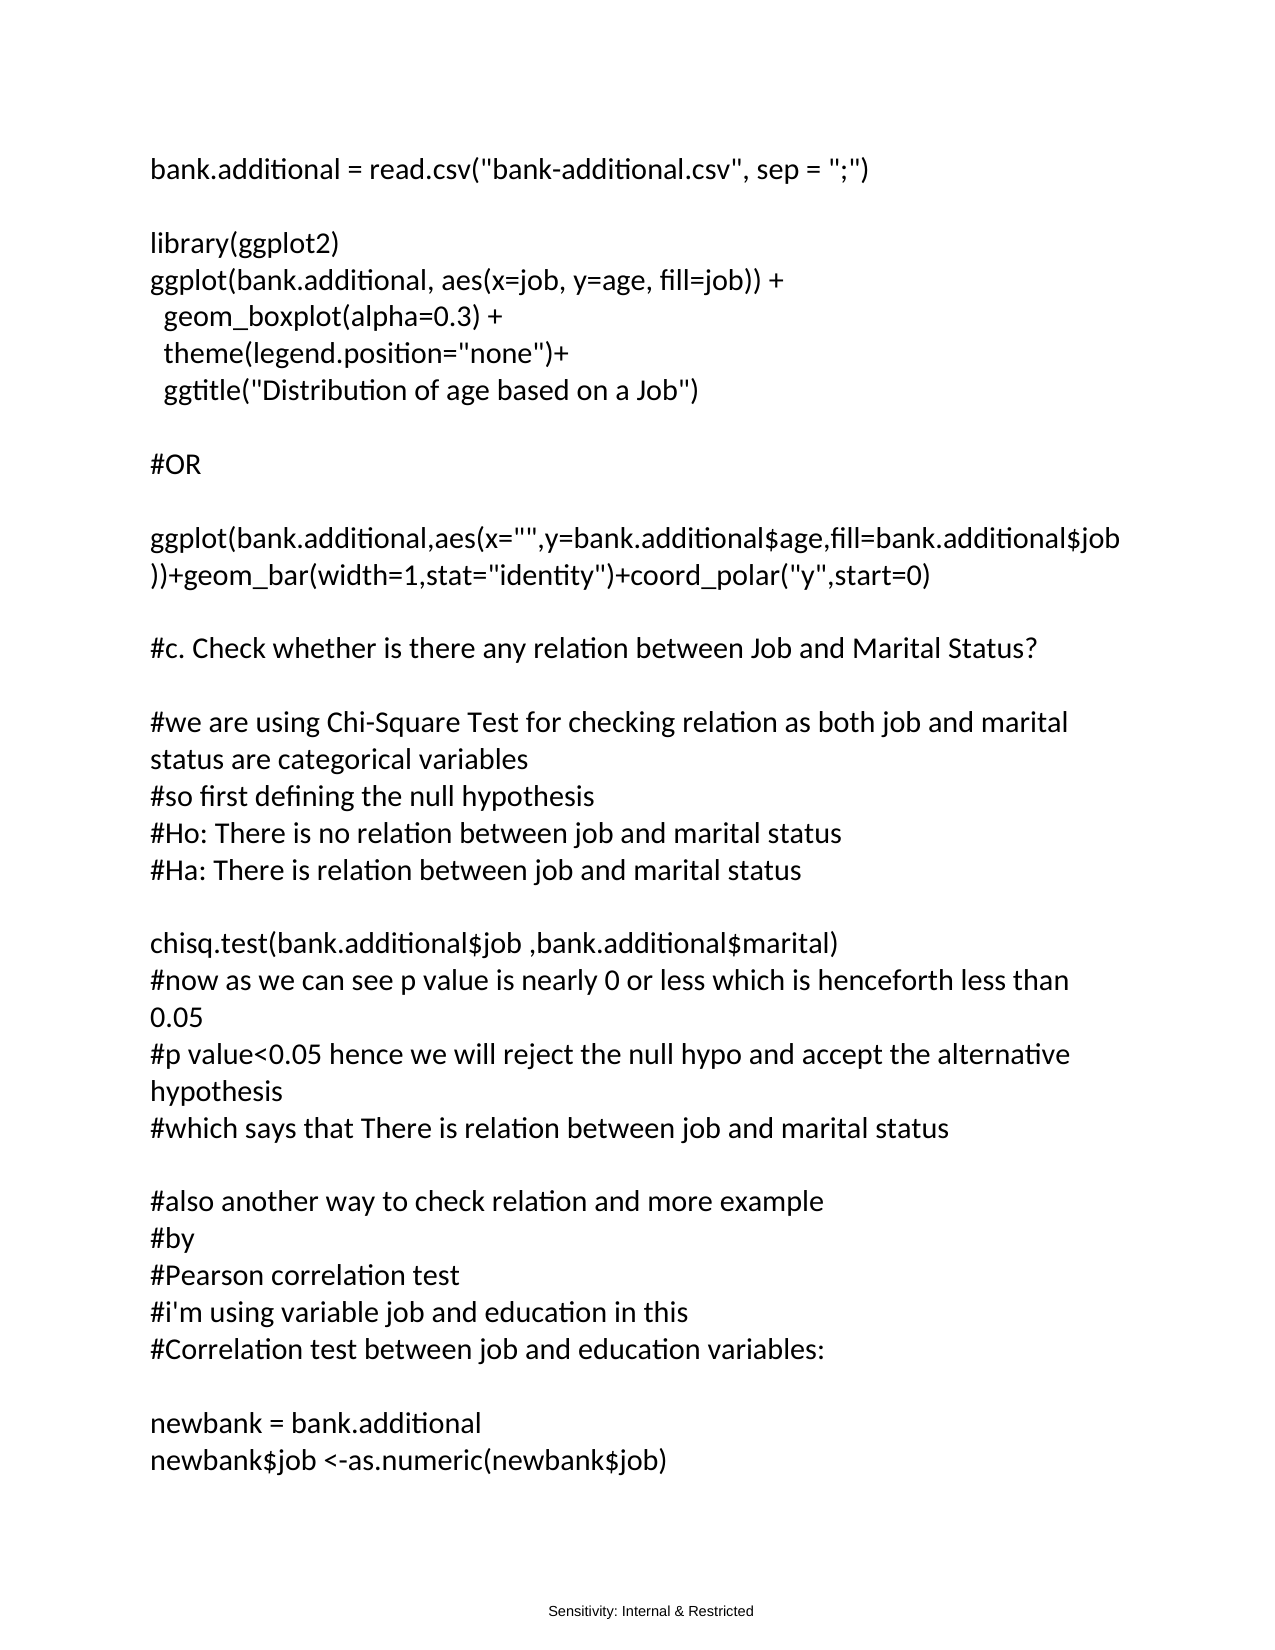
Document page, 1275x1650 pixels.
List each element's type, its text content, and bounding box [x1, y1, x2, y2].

text #Pearson correlation test [150, 1256, 1125, 1293]
text #p value<0.05 hence we will reject the null hypo and accept the alternative hypothesis [150, 1035, 1125, 1109]
text #now as we can see p value is nearly 0 or less which is henceforth less than 0.05 [150, 961, 1125, 1035]
text #Ha: There is relation between job and marital status [150, 851, 1125, 887]
text library(ggplot2) [150, 224, 1125, 261]
text #c. Check whether is there any relation between Job and Marital Status? [150, 629, 1125, 666]
text #also another way to check relation and more example [150, 1182, 1125, 1219]
text #OR [150, 445, 1125, 482]
text chisq.test(bank.additional$job ,bank.additional$marital) [150, 924, 1125, 961]
text newbank = bank.additional [150, 1404, 1125, 1441]
text #Correlation test between job and education variables: [150, 1330, 1125, 1367]
text #so first defining the null hypothesis [150, 777, 1125, 814]
text #Ho: There is no relation between job and marital status [150, 814, 1125, 851]
text ggtitle("Distribution of age based on a Job") [150, 371, 1125, 408]
text newbank$job <-as.numeric(newbank$job) [150, 1441, 1125, 1477]
text #we are using Chi-Square Test for checking relation as both job and marital status are categorical variables [150, 703, 1125, 777]
text theme(legend.position="none")+ [150, 334, 1125, 371]
text ggplot(bank.additional,aes(x="",y=bank.additional$age,fill=bank.additional$job))+geom_bar(width=1,stat="identity")+coord_polar("y",start=0) [150, 519, 1125, 592]
text #i'm using variable job and education in this [150, 1293, 1125, 1330]
text bank.additional = read.csv("bank-additional.csv", sep = ";") [150, 150, 1125, 187]
text ggplot(bank.additional, aes(x=job, y=age, fill=job)) + [150, 261, 1125, 297]
text #which says that There is relation between job and marital status [150, 1109, 1125, 1146]
text geom_boxplot(alpha=0.3) + [150, 297, 1125, 334]
text #by [150, 1219, 1125, 1256]
